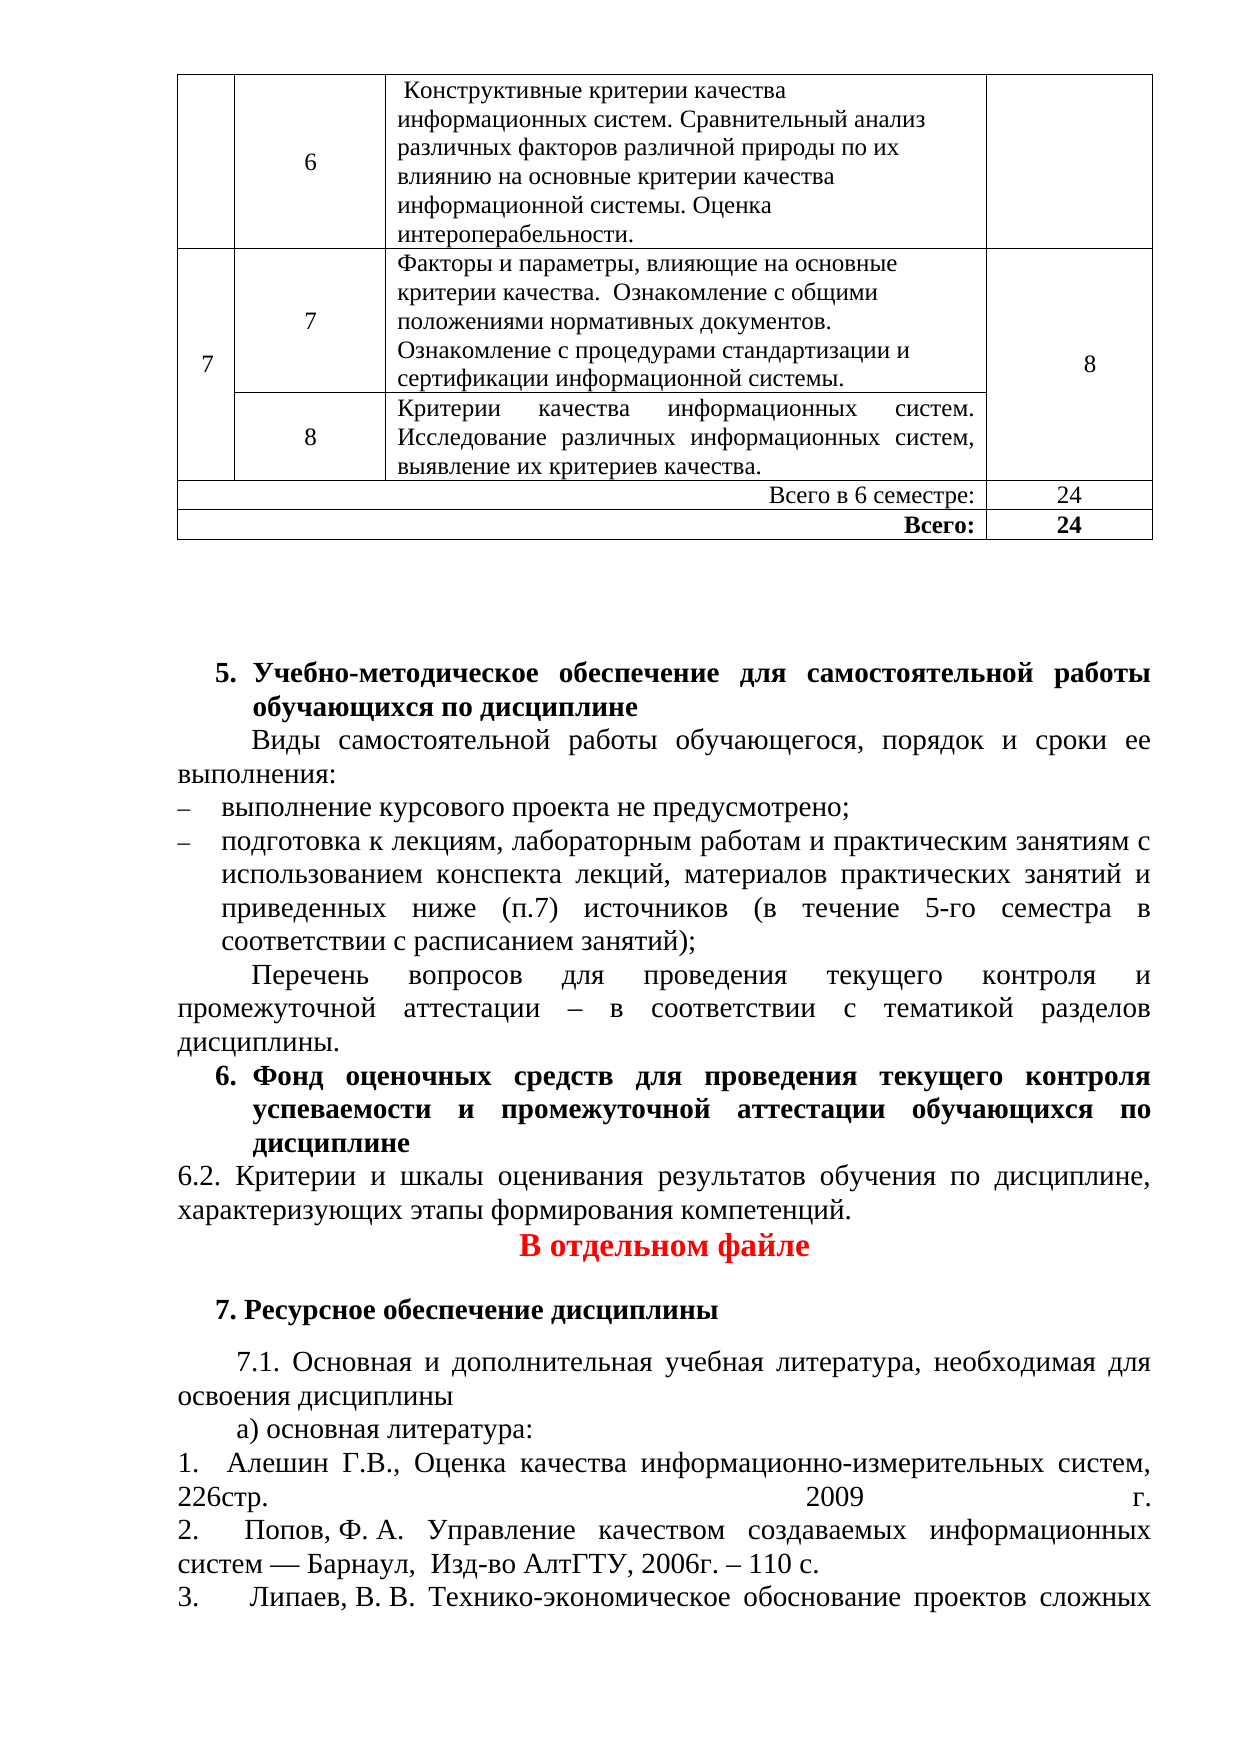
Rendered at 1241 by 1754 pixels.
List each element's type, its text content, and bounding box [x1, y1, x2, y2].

list Учебно-методическое обеспечение для самостоятельной работы обучающихся по дисциплине [215, 655, 1152, 722]
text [177, 1579, 1152, 1613]
table_cell 24 [987, 481, 1152, 509]
text 7. Ресурсное обеспечение дисциплины [215, 1292, 1152, 1326]
list Фонд оценочных средств для проведения текущего контроля успеваемости и промежуточной аттестации обучающихся по дисциплине [215, 1058, 1152, 1158]
list подготовка к лекциям, лабораторным работам и практическим занятиям с использованием конспекта лекций, материалов практических занятий и приведенных ниже (п.7) источников (в течение 5-го семестра в соответствии с расписанием занятий); [177, 823, 1152, 957]
table_cell 7 [235, 249, 385, 392]
text Перечень вопросов для проведения текущего контроля и промежуточной аттестации – в соответствии с тематикой разделов дисциплины. [177, 957, 1152, 1058]
table_cell 8 [987, 249, 1152, 479]
table_cell Критерии качества информационных систем. Исследование различных информационных систем, выявление их критериев качества. [386, 393, 986, 479]
text 6.2. Критерии и шкалы оценивания результатов обучения по дисциплине, характеризующих этапы формирования компетенций. [177, 1158, 1152, 1225]
list выполнение курсового проекта не предусмотрено; [177, 789, 1152, 823]
table_cell [178, 75, 234, 247]
table_cell 24 [987, 510, 1152, 539]
table_cell Конструктивные критерии качества информационных систем. Сравнительный анализ различных факторов различной природы по их влиянию на основные критерии качества информационной системы. Оценка интероперабельности. [386, 75, 986, 247]
table_cell Всего в 6 семестре: [178, 481, 986, 509]
text Виды самостоятельной работы обучающегося, порядок и сроки ее выполнения: [177, 722, 1152, 789]
text а) основная литература: [177, 1412, 1152, 1445]
table_cell 8 [235, 393, 385, 479]
table_cell [178, 249, 234, 479]
list 1. Алешин Г.В., Оценка качества информационно-измерительных систем, 226стр. 2009 г. 2. Попов, Ф. А. Управление качеством создаваемых информационных систем — Барнаул, Изд-во АлтГТУ, 2006г. – 110 с. [177, 1445, 1152, 1579]
table_cell 8 [987, 75, 1152, 247]
text В отдельном файле [177, 1225, 1152, 1264]
text 7.1. Основная и дополнительная учебная литература, необходимая для освоения дисциплины [177, 1344, 1152, 1412]
table_cell Факторы и параметры, влияющие на основные критерии качества. Ознакомление с общими положениями нормативных документов. Ознакомление с процедурами стандартизации и сертификации информационной системы. [386, 249, 986, 392]
table_cell 6 [235, 75, 385, 247]
table_cell Всего: [178, 510, 986, 539]
